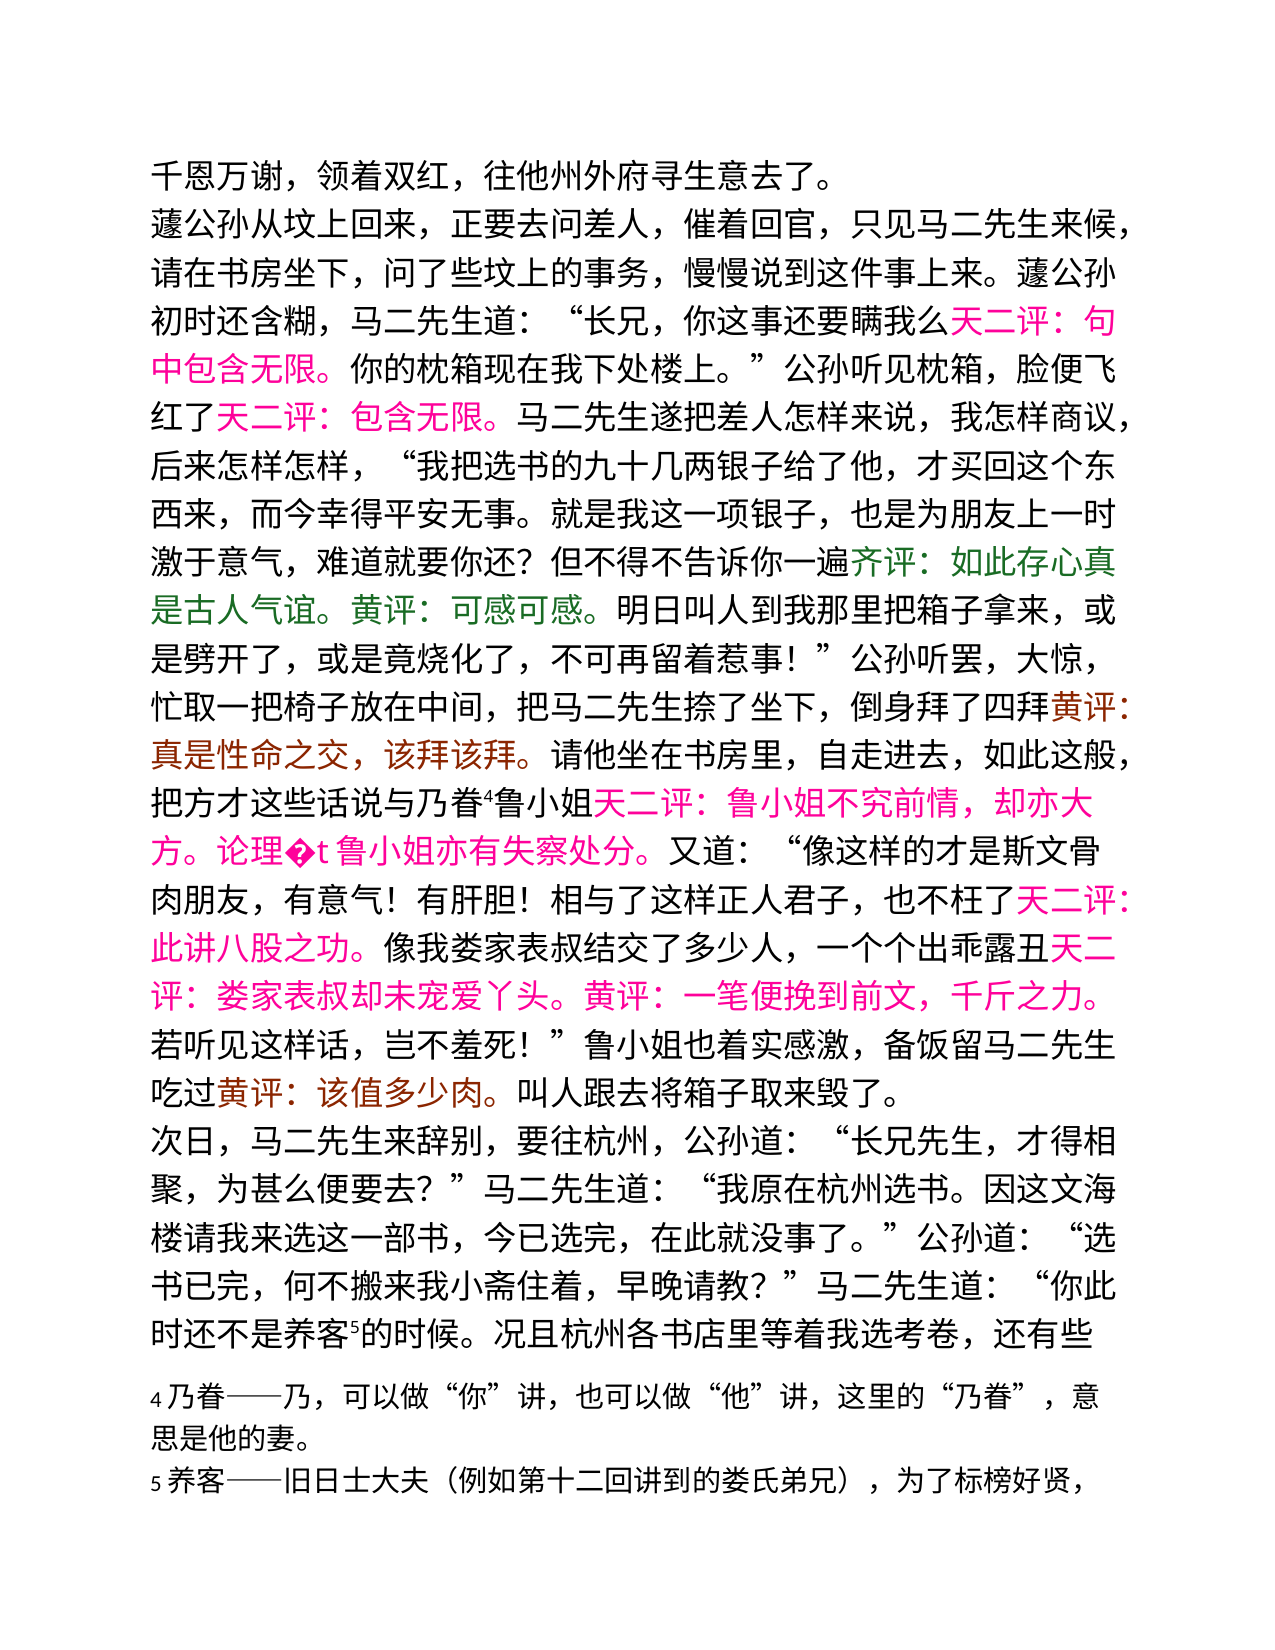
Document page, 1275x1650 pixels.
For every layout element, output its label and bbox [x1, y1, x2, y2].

text [150, 877, 1125, 1285]
text [150, 150, 1125, 877]
